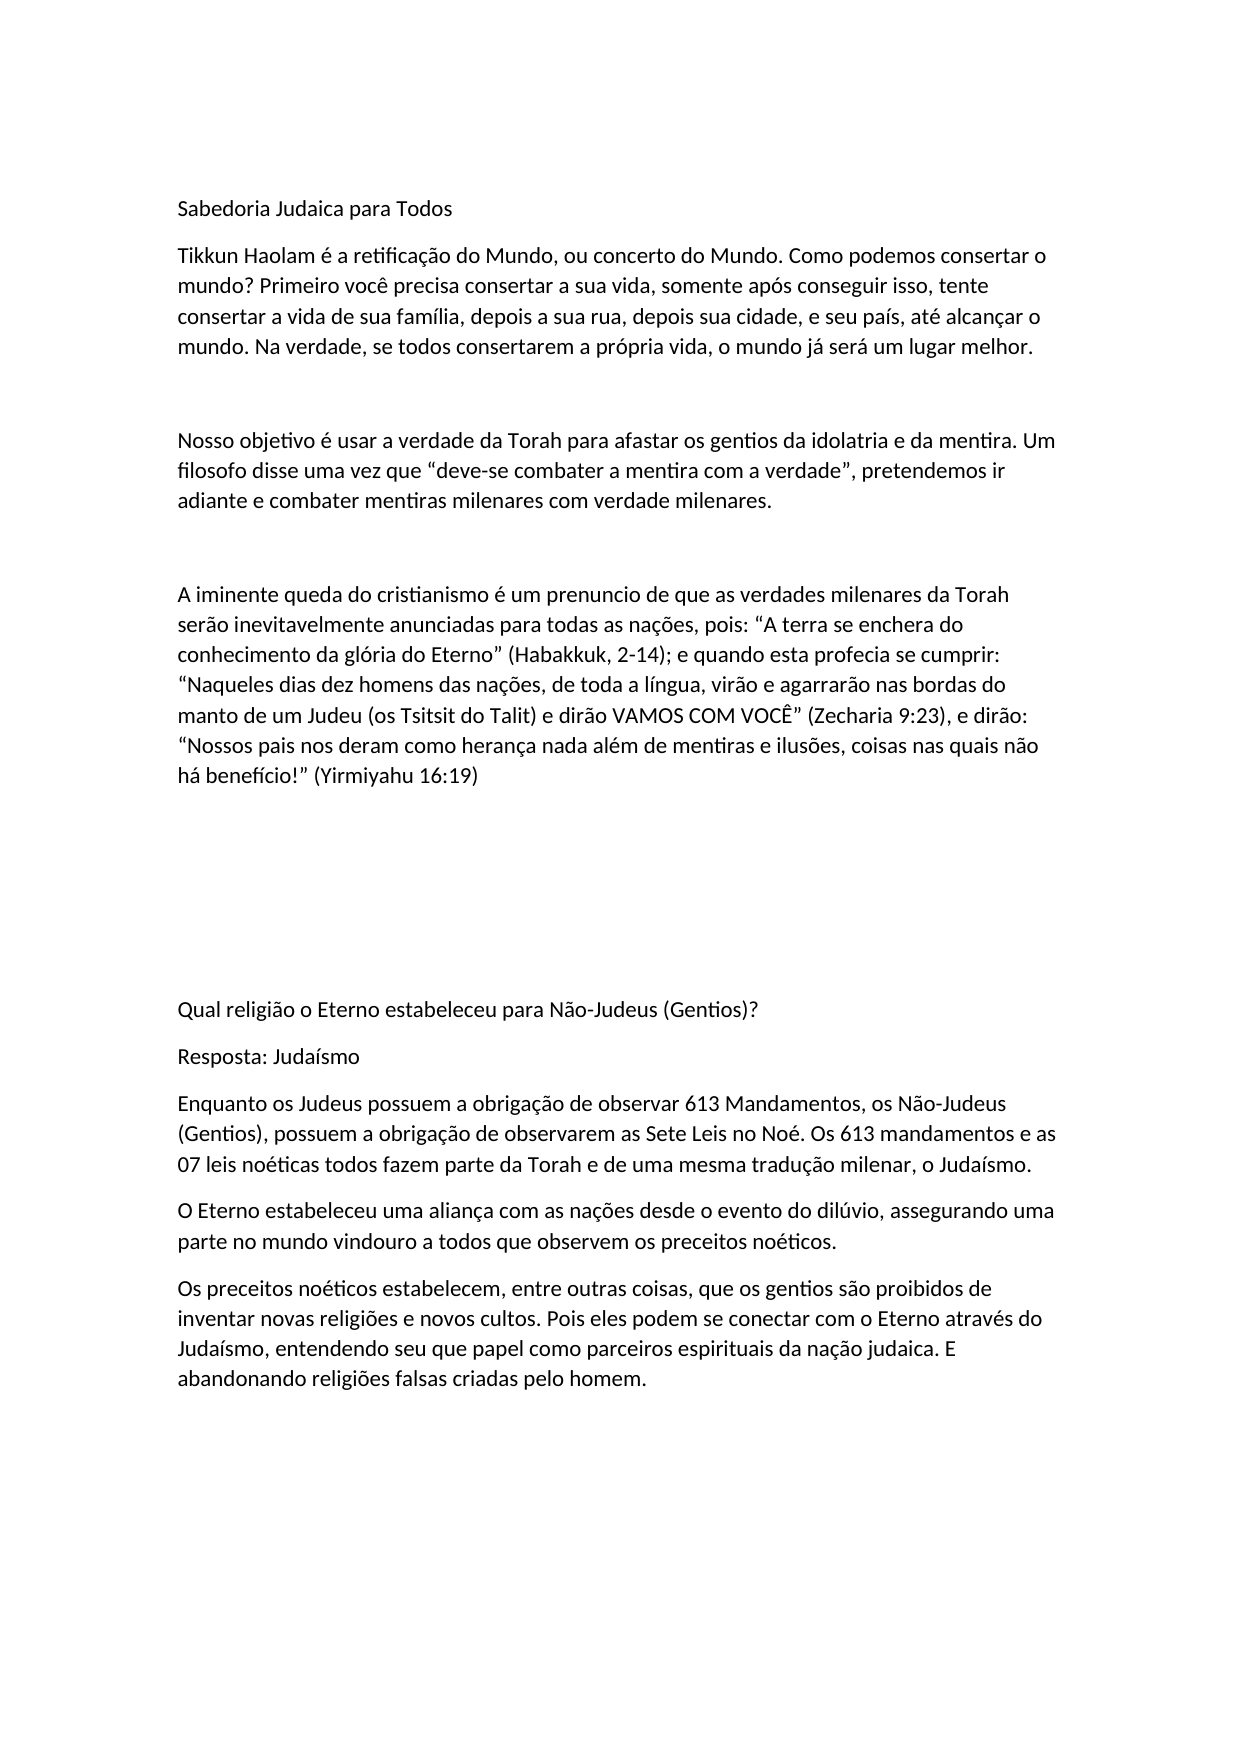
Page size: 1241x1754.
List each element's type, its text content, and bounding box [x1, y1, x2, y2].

text Enquanto os Judeus possuem a obrigação de observar 613 Mandamentos, os Não-Judeus (Gentios), possuem a obrigação de observarem as Sete Leis no Noé. Os 613 mandamentos e as 07 leis noéticas todos fazem parte da Torah e de uma mesma tradução milenar, o Judaísmo. [177, 1089, 1063, 1178]
text Tikkun Haolam é a retificação do Mundo, ou concerto do Mundo. Como podemos consertar o mundo? Primeiro você precisa consertar a sua vida, somente após conseguir isso, tente consertar a vida de sua família, depois a sua rua, depois sua cidade, e seu país, até alcançar o mundo. Na verdade, se todos consertarem a própria vida, o mundo já será um lugar melhor. [177, 241, 1063, 360]
text Resposta: Judaísmo [177, 1042, 1063, 1070]
text Qual religião o Eterno estabeleceu para Não-Judeus (Gentios)? [177, 996, 1063, 1023]
text Sabedoria Judaica para Todos [177, 194, 1063, 222]
text O Eterno estabeleceu uma aliança com as nações desde o evento do dilúvio, assegurando uma parte no mundo vindouro a todos que observem os preceitos noéticos. [177, 1197, 1063, 1255]
text Os preceitos noéticos estabelecem, entre outras coisas, que os gentios são proibidos de inventar novas religiões e novos cultos. Pois eles podem se conectar com o Eterno através do Judaísmo, entendendo seu que papel como parceiros espirituais da nação judaica. E abandonando religiões falsas criadas pelo homem. [177, 1274, 1063, 1392]
text A iminente queda do cristianismo é um prenuncio de que as verdades milenares da Torah serão inevitavelmente anunciadas para todas as nações, pois: “A terra se enchera do conhecimento da glória do Eterno” (Habakkuk, 2-14); e quando esta profecia se cumprir: “Naqueles dias dez homens das nações, de toda a língua, virão e agarrarão nas bordas do manto de um Judeu (os Tsitsit do Talit) e dirão VAMOS COM VOCÊ” (Zecharia 9:23), e dirão: “Nossos pais nos deram como herança nada além de mentiras e ilusões, coisas nas quais não há benefício!” (Yirmiyahu 16:19) [177, 580, 1063, 789]
text Nosso objetivo é usar a verdade da Torah para afastar os gentios da idolatria e da mentira. Um filosofo disse uma vez que “deve-se combater a mentira com a verdade”, pretendemos ir adiante e combater mentiras milenares com verdade milenares. [177, 426, 1063, 514]
